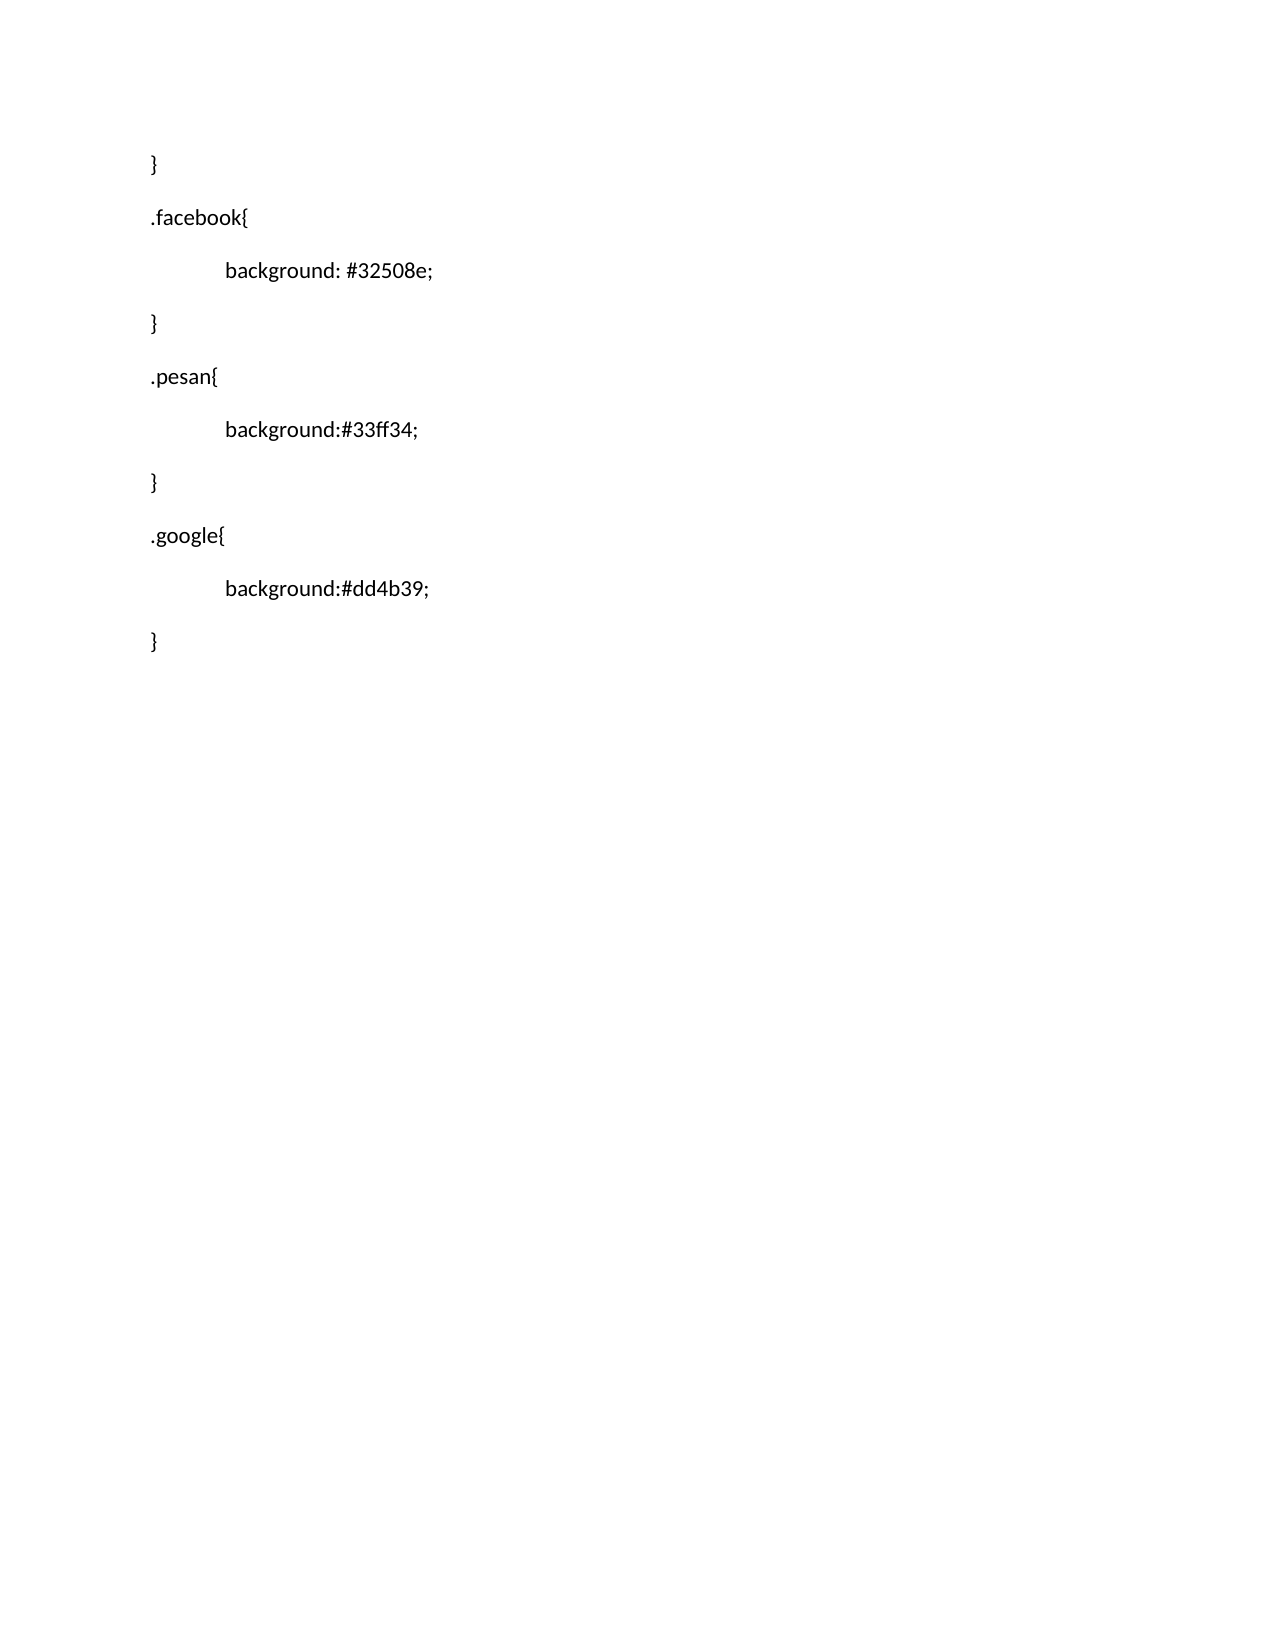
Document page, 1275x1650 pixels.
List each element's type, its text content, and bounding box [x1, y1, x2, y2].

text } [150, 309, 1125, 337]
text } [150, 468, 1125, 496]
text background:#dd4b39; [150, 574, 1125, 602]
text } [150, 150, 1125, 178]
text .google{ [150, 521, 1125, 549]
text background: #32508e; [150, 256, 1125, 284]
text } [150, 627, 1125, 655]
text .pesan{ [150, 362, 1125, 390]
text .facebook{ [150, 203, 1125, 231]
text background:#33ff34; [150, 415, 1125, 443]
